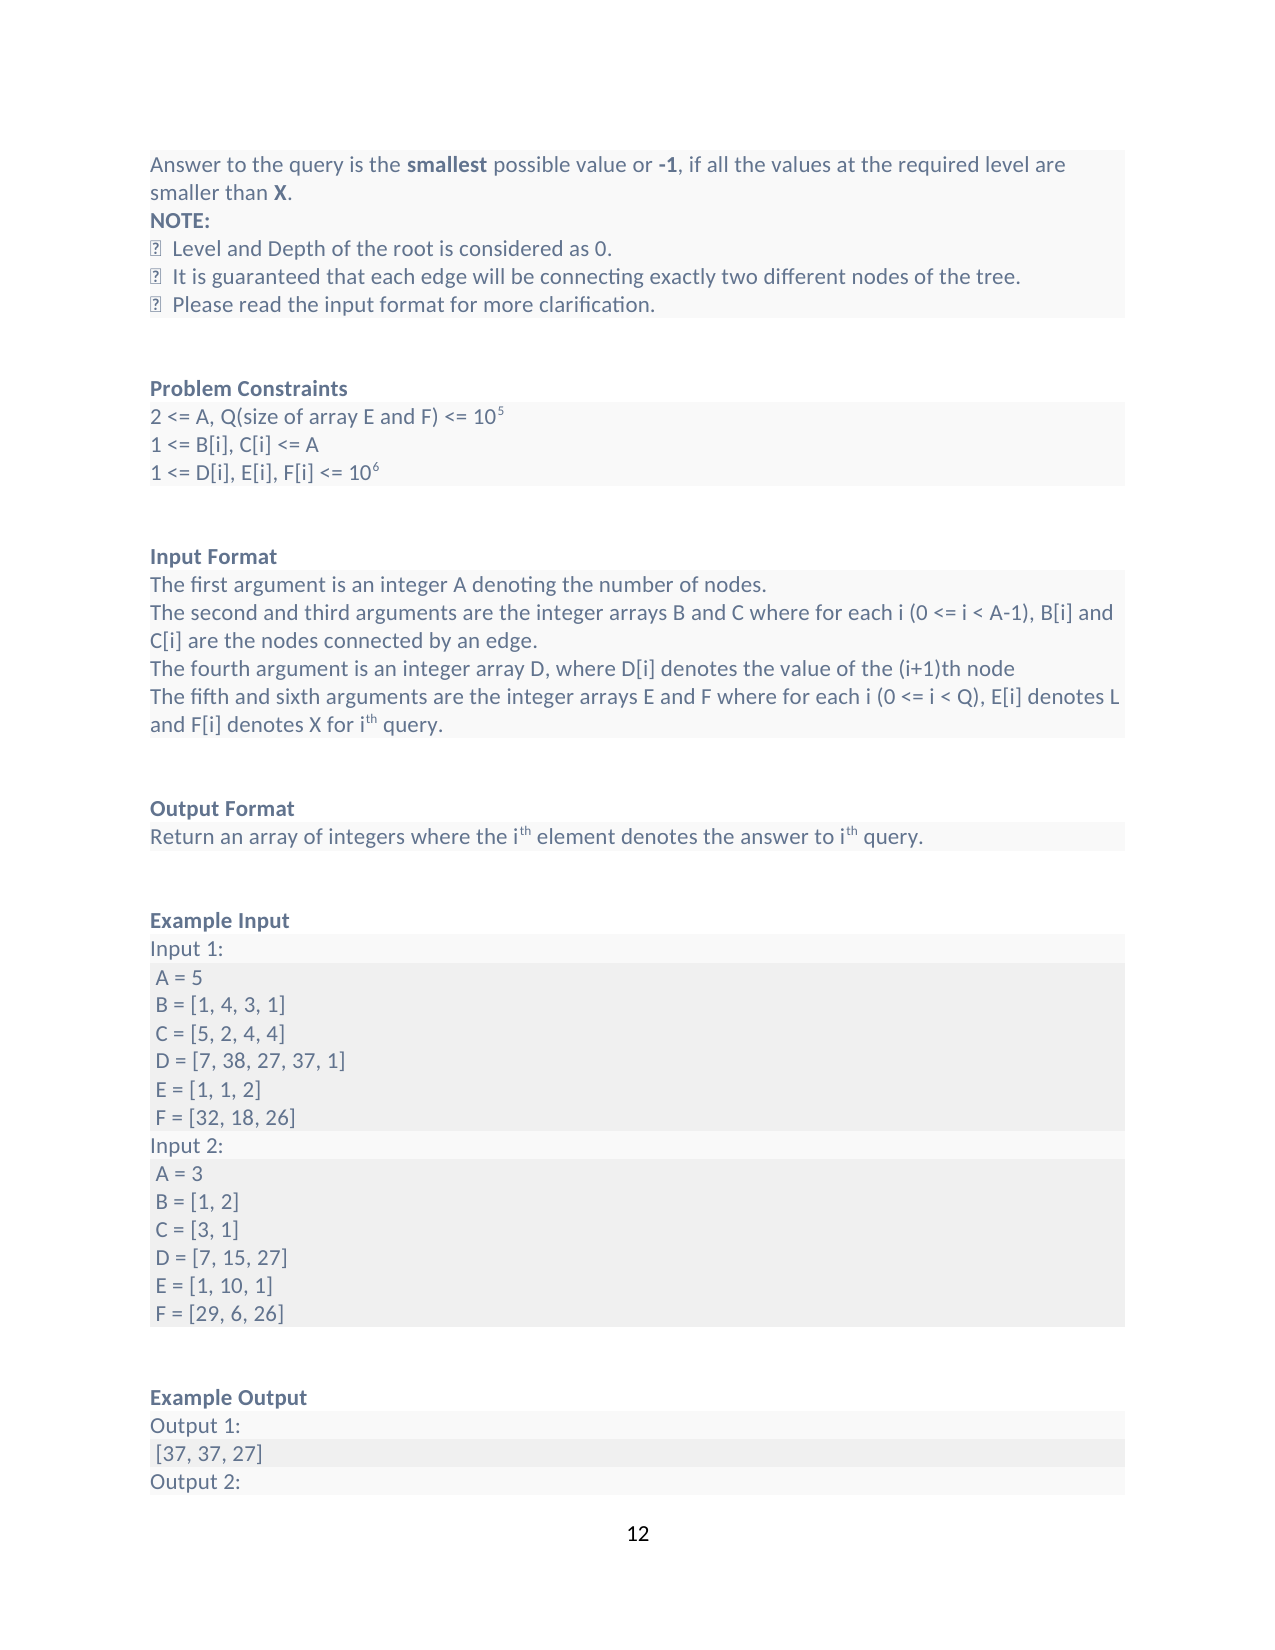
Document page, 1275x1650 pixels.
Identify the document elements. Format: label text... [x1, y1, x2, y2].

text A = 3 [150, 1159, 1125, 1187]
text B = [1, 2] [150, 1187, 1125, 1215]
text E = [1, 10, 1] [150, 1271, 1125, 1299]
text E = [1, 1, 2] [150, 1075, 1125, 1103]
text A = 5 [150, 963, 1125, 991]
text Input 2: [150, 1131, 1125, 1159]
text Output Format [150, 738, 1125, 822]
text Output 1: [150, 1411, 1125, 1439]
text Example Output [150, 1327, 1125, 1411]
text Example Input [150, 851, 1125, 934]
text Return an array of integers where the ith element denotes the answer to ith query. [150, 822, 1125, 851]
text B = [1, 4, 3, 1] [150, 991, 1125, 1019]
text The second and third arguments are the integer arrays B and C where for each i (0 <= i < A-1), B[i] and C[i] are the nodes connected by an edge. [150, 598, 1125, 654]
text D = [7, 15, 27] [150, 1243, 1125, 1271]
text Input 1: [150, 934, 1125, 963]
text F = [29, 6, 26] [150, 1299, 1125, 1327]
text Input Format [150, 486, 1125, 570]
text The fourth argument is an integer array D, where D[i] denotes the value of the (i+1)th node [150, 654, 1125, 682]
text The first argument is an integer A denoting the number of nodes. [150, 570, 1125, 598]
text  It is guaranteed that each edge will be connecting exactly two different nodes of the tree. [150, 262, 1125, 290]
text The fifth and sixth arguments are the integer arrays E and F where for each i (0 <= i < Q), E[i] denotes L and F[i] denotes X for ith query. [150, 682, 1125, 738]
text  Level and Depth of the root is considered as 0. [150, 234, 1125, 262]
text  Please read the input format for more clarification. [150, 290, 1125, 318]
text 1 <= B[i], C[i] <= A [150, 430, 1125, 458]
text 2 <= A, Q(size of array E and F) <= 105 [150, 402, 1125, 430]
text Answer to the query is the smallest possible value or -1, if all the values at the required level are smaller than X. [150, 150, 1125, 206]
text Output 2: [150, 1467, 1125, 1495]
text C = [5, 2, 4, 4] [150, 1019, 1125, 1047]
text D = [7, 38, 27, 37, 1] [150, 1047, 1125, 1075]
text [37, 37, 27] [150, 1439, 1125, 1467]
text Problem Constraints [150, 318, 1125, 402]
text F = [32, 18, 26] [150, 1103, 1125, 1131]
text 1 <= D[i], E[i], F[i] <= 106 [150, 458, 1125, 486]
text NOTE: [150, 206, 1125, 234]
text C = [3, 1] [150, 1215, 1125, 1243]
